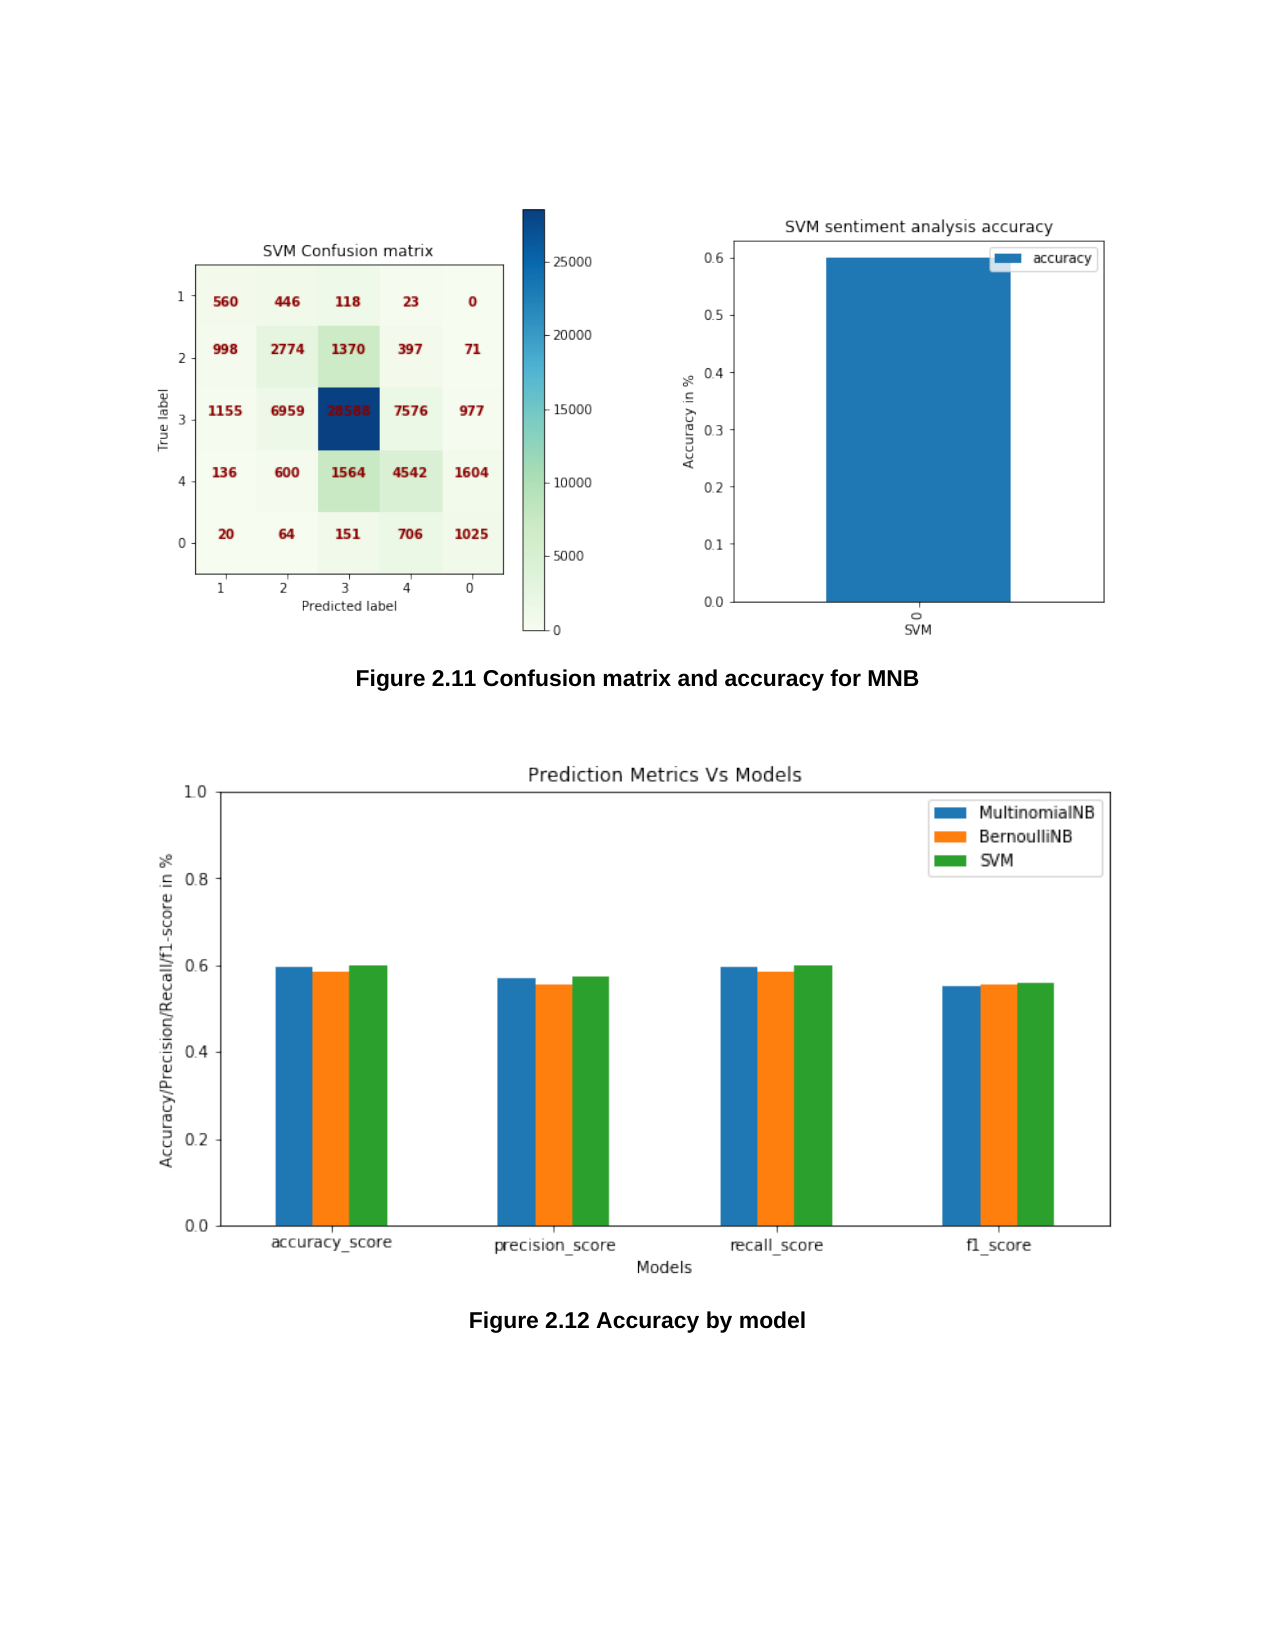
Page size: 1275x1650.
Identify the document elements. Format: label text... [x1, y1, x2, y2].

picture [150, 755, 1125, 1288]
text Figure 2.11 Confusion matrix and accuracy for MNB [150, 665, 1125, 691]
text Figure 2.12 Accuracy by model [150, 1307, 1125, 1333]
picture [150, 195, 602, 647]
picture [675, 210, 1117, 647]
